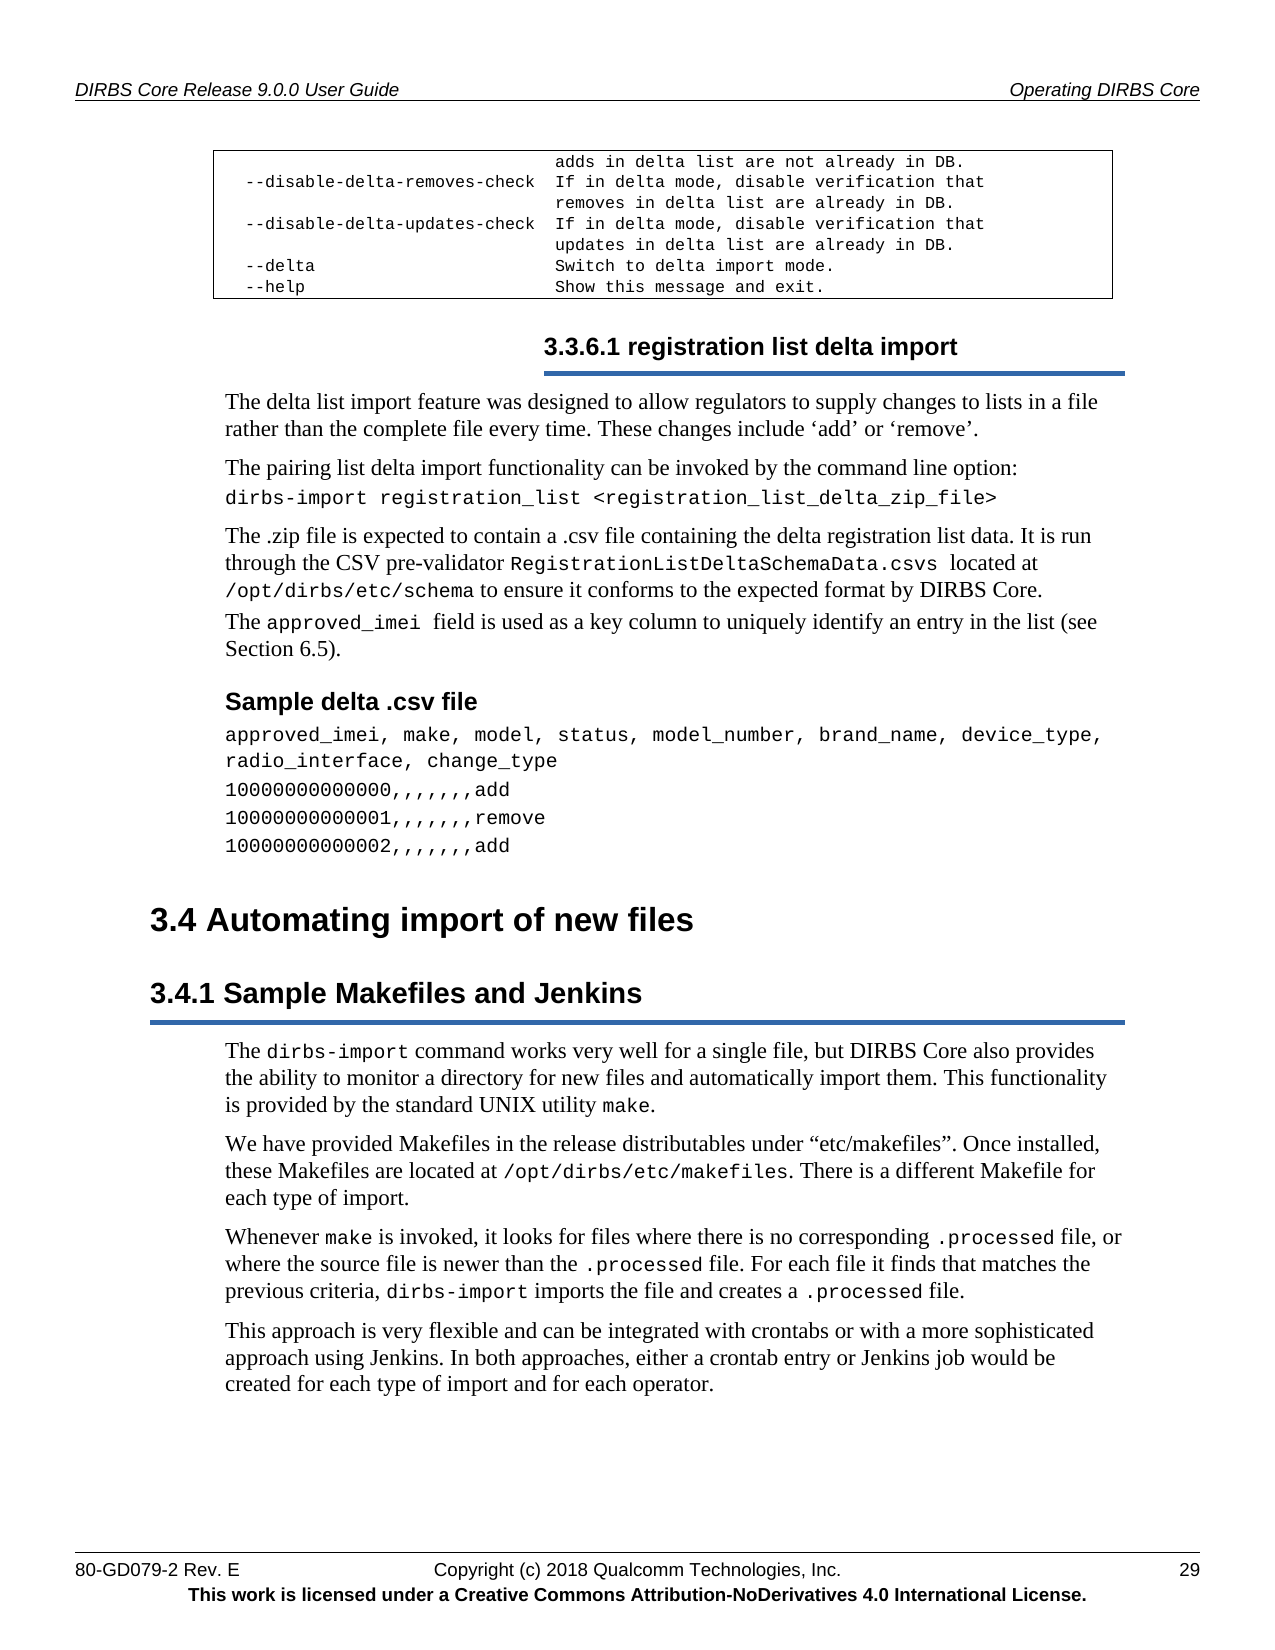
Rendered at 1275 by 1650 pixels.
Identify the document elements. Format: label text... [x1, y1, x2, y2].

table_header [214, 151, 1112, 298]
subtitle registration list delta import [544, 332, 1125, 371]
subtitle Automating import of new files [150, 900, 1125, 938]
text 10000000000000,,,,,,,add [225, 776, 1125, 802]
text The .zip file is expected to contain a .csv file containing the delta registration list data. It is run through the CSV pre-validator RegistrationListDeltaSchemaData.csvs located at /opt/dirbs/etc/schema to ensure it conforms to the expected format by DIRBS Core. [225, 523, 1125, 603]
text dirbs-import registration_list <registration_list_delta_zip_file> [225, 484, 1125, 510]
text 10000000000001,,,,,,,remove [225, 804, 1125, 830]
text 10000000000002,,,,,,,add [225, 832, 1125, 858]
text We have provided Makefiles in the release distributables under “etc/makefiles”. Once installed, these Makefiles are located at /opt/dirbs/etc/makefiles. There is a different Makefile for each type of import. [225, 1130, 1125, 1210]
text The pairing list delta import functionality can be invoked by the command line option: [225, 453, 1125, 480]
subtitle Sample Makefiles and Jenkins [150, 976, 1125, 1020]
text The dirbs-import command works very well for a single file, but DIRBS Core also provides the ability to monitor a directory for new files and automatically import them. This functionality is provided by the standard UNIX utility make. [225, 1037, 1125, 1118]
subtitle Sample delta .csv file [225, 686, 1125, 716]
text approved_imei, make, model, status, model_number, brand_name, device_type, radio_interface, change_type [225, 722, 1125, 774]
text The delta list import feature was designed to allow regulators to supply changes to lists in a file rather than the complete file every time. These changes include ‘add’ or ‘remove’. [225, 388, 1125, 441]
text The approved_imei field is used as a key column to uniquely identify an entry in the list (see Section 6.5). [225, 608, 1125, 661]
text This approach is very flexible and can be integrated with crontabs or with a more sophisticated approach using Jenkins. In both approaches, either a crontab entry or Jenkins job would be created for each type of import and for each operator. [225, 1317, 1125, 1396]
text Whenever make is invoked, it looks for files where there is no corresponding .processed file, or where the source file is newer than the .processed file. For each file it finds that matches the previous criteria, dirbs-import imports the file and creates a .processed file. [225, 1223, 1125, 1305]
